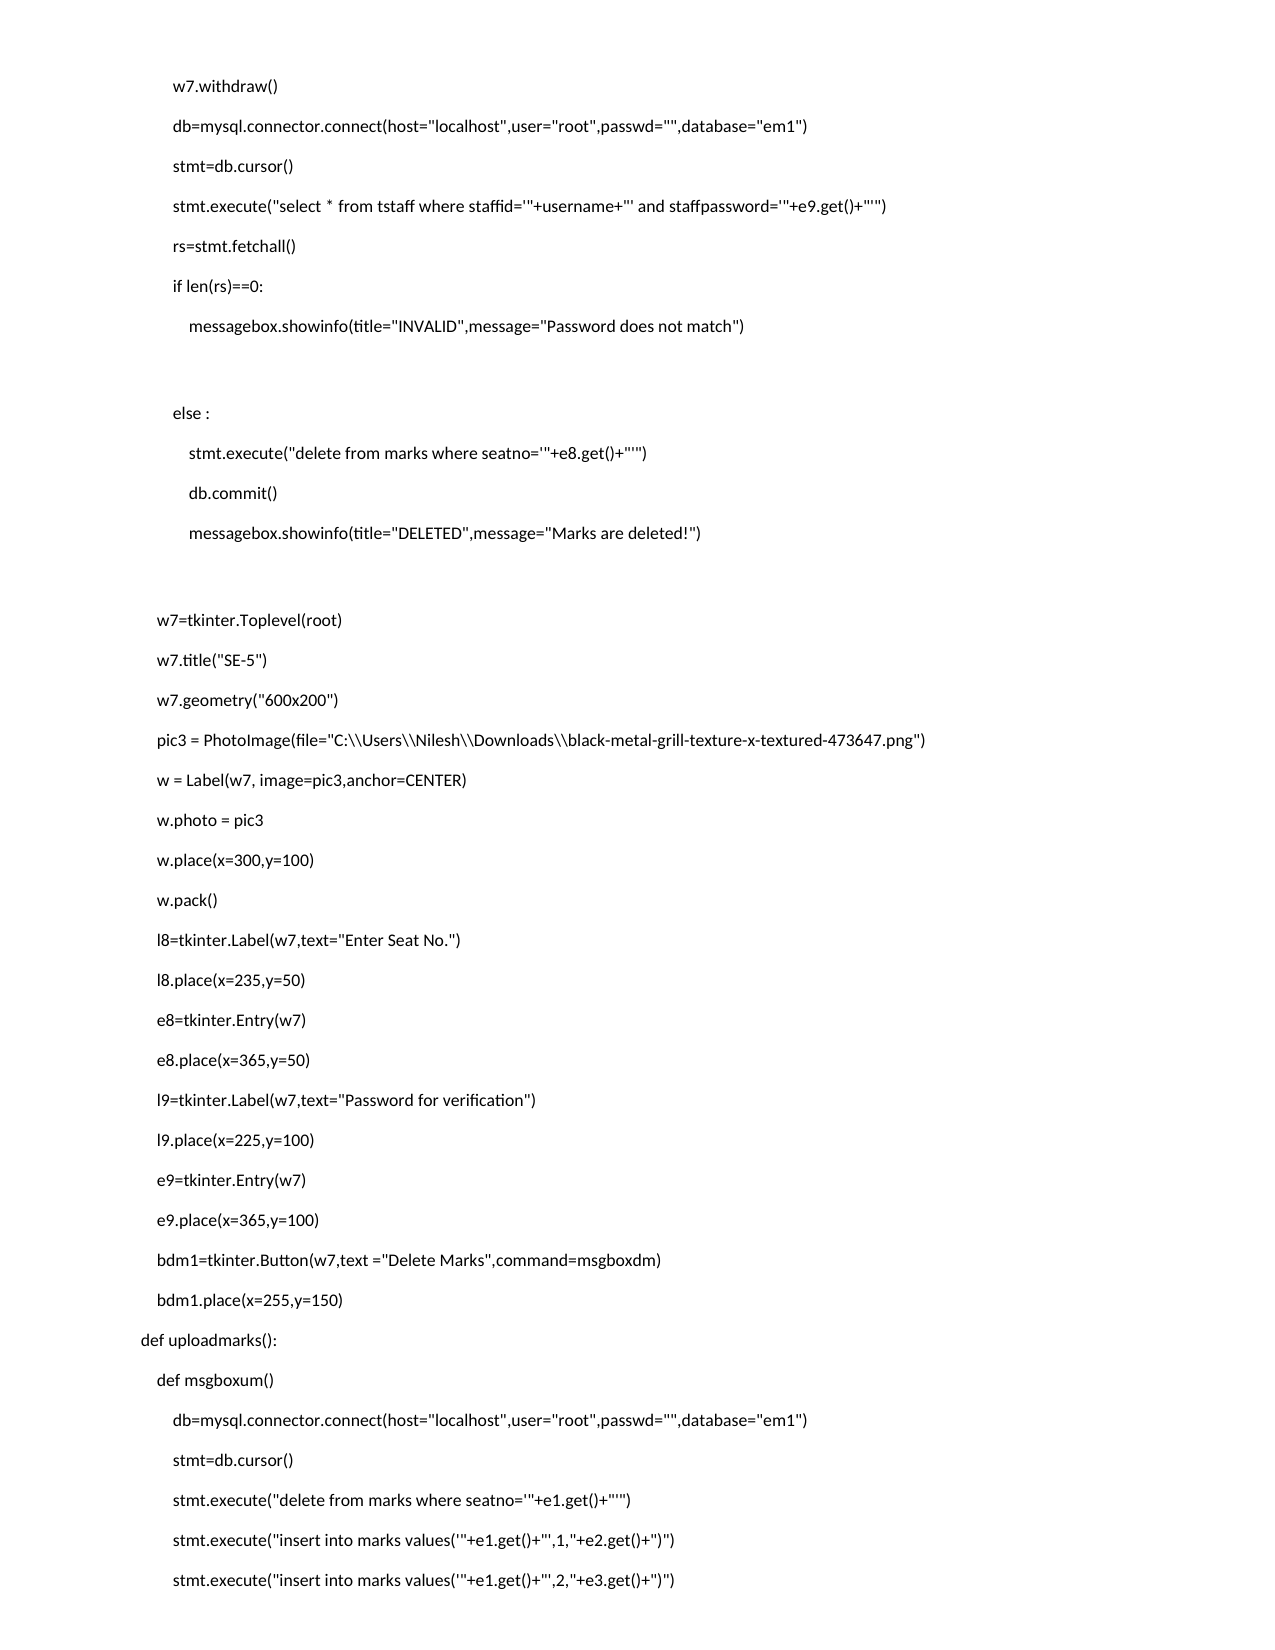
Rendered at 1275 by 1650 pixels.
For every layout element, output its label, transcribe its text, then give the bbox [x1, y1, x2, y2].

text def uploadmarks(): [141, 1329, 1125, 1350]
text bdm1.place(x=255,y=150) [141, 1289, 1125, 1310]
text e9.place(x=365,y=100) [141, 1209, 1125, 1230]
text stmt.execute("select * from tstaff where staffid='"+username+"' and staffpassword='"+e9.get()+"'") [141, 195, 1125, 217]
text bdm1=tkinter.Button(w7,text ="Delete Marks",command=msgboxdm) [141, 1249, 1125, 1270]
text stmt.execute("delete from marks where seatno='"+e8.get()+"'") [141, 442, 1125, 463]
text stmt=db.cursor() [141, 155, 1125, 177]
text rs=stmt.fetchall() [141, 235, 1125, 257]
text l9=tkinter.Label(w7,text="Password for verification") [141, 1089, 1125, 1110]
text stmt=db.cursor() [141, 1449, 1125, 1470]
text if len(rs)==0: [141, 275, 1125, 297]
text l8.place(x=235,y=50) [141, 969, 1125, 990]
text stmt.execute("delete from marks where seatno='"+e1.get()+"'") [141, 1489, 1125, 1510]
text w7=tkinter.Toplevel(root) [141, 609, 1125, 630]
text pic3 = PhotoImage(file="C:\\Users\\Nilesh\\Downloads\\black-metal-grill-texture-x-textured-473647.png") [141, 729, 1125, 750]
text stmt.execute("insert into marks values('"+e1.get()+"',1,"+e2.get()+")") [141, 1529, 1125, 1550]
text w7.title("SE-5") [141, 649, 1125, 670]
text def msgboxum() [141, 1369, 1125, 1390]
text w.photo = pic3 [141, 809, 1125, 830]
text w7.withdraw() [141, 75, 1125, 97]
text e8=tkinter.Entry(w7) [141, 1009, 1125, 1030]
text w = Label(w7, image=pic3,anchor=CENTER) [141, 769, 1125, 790]
text w.place(x=300,y=100) [141, 849, 1125, 870]
text db.commit() [141, 482, 1125, 503]
text else : [141, 402, 1125, 423]
text db=mysql.connector.connect(host="localhost",user="root",passwd="",database="em1") [141, 1409, 1125, 1430]
text l9.place(x=225,y=100) [141, 1129, 1125, 1150]
text e8.place(x=365,y=50) [141, 1049, 1125, 1070]
text l8=tkinter.Label(w7,text="Enter Seat No.") [141, 929, 1125, 950]
text stmt.execute("insert into marks values('"+e1.get()+"',2,"+e3.get()+")") [141, 1569, 1125, 1590]
text db=mysql.connector.connect(host="localhost",user="root",passwd="",database="em1") [141, 115, 1125, 137]
text messagebox.showinfo(title="DELETED",message="Marks are deleted!") [141, 522, 1125, 543]
text e9=tkinter.Entry(w7) [141, 1169, 1125, 1190]
text w7.geometry("600x200") [141, 689, 1125, 710]
text messagebox.showinfo(title="INVALID",message="Password does not match") [141, 315, 1125, 337]
text w.pack() [141, 889, 1125, 910]
